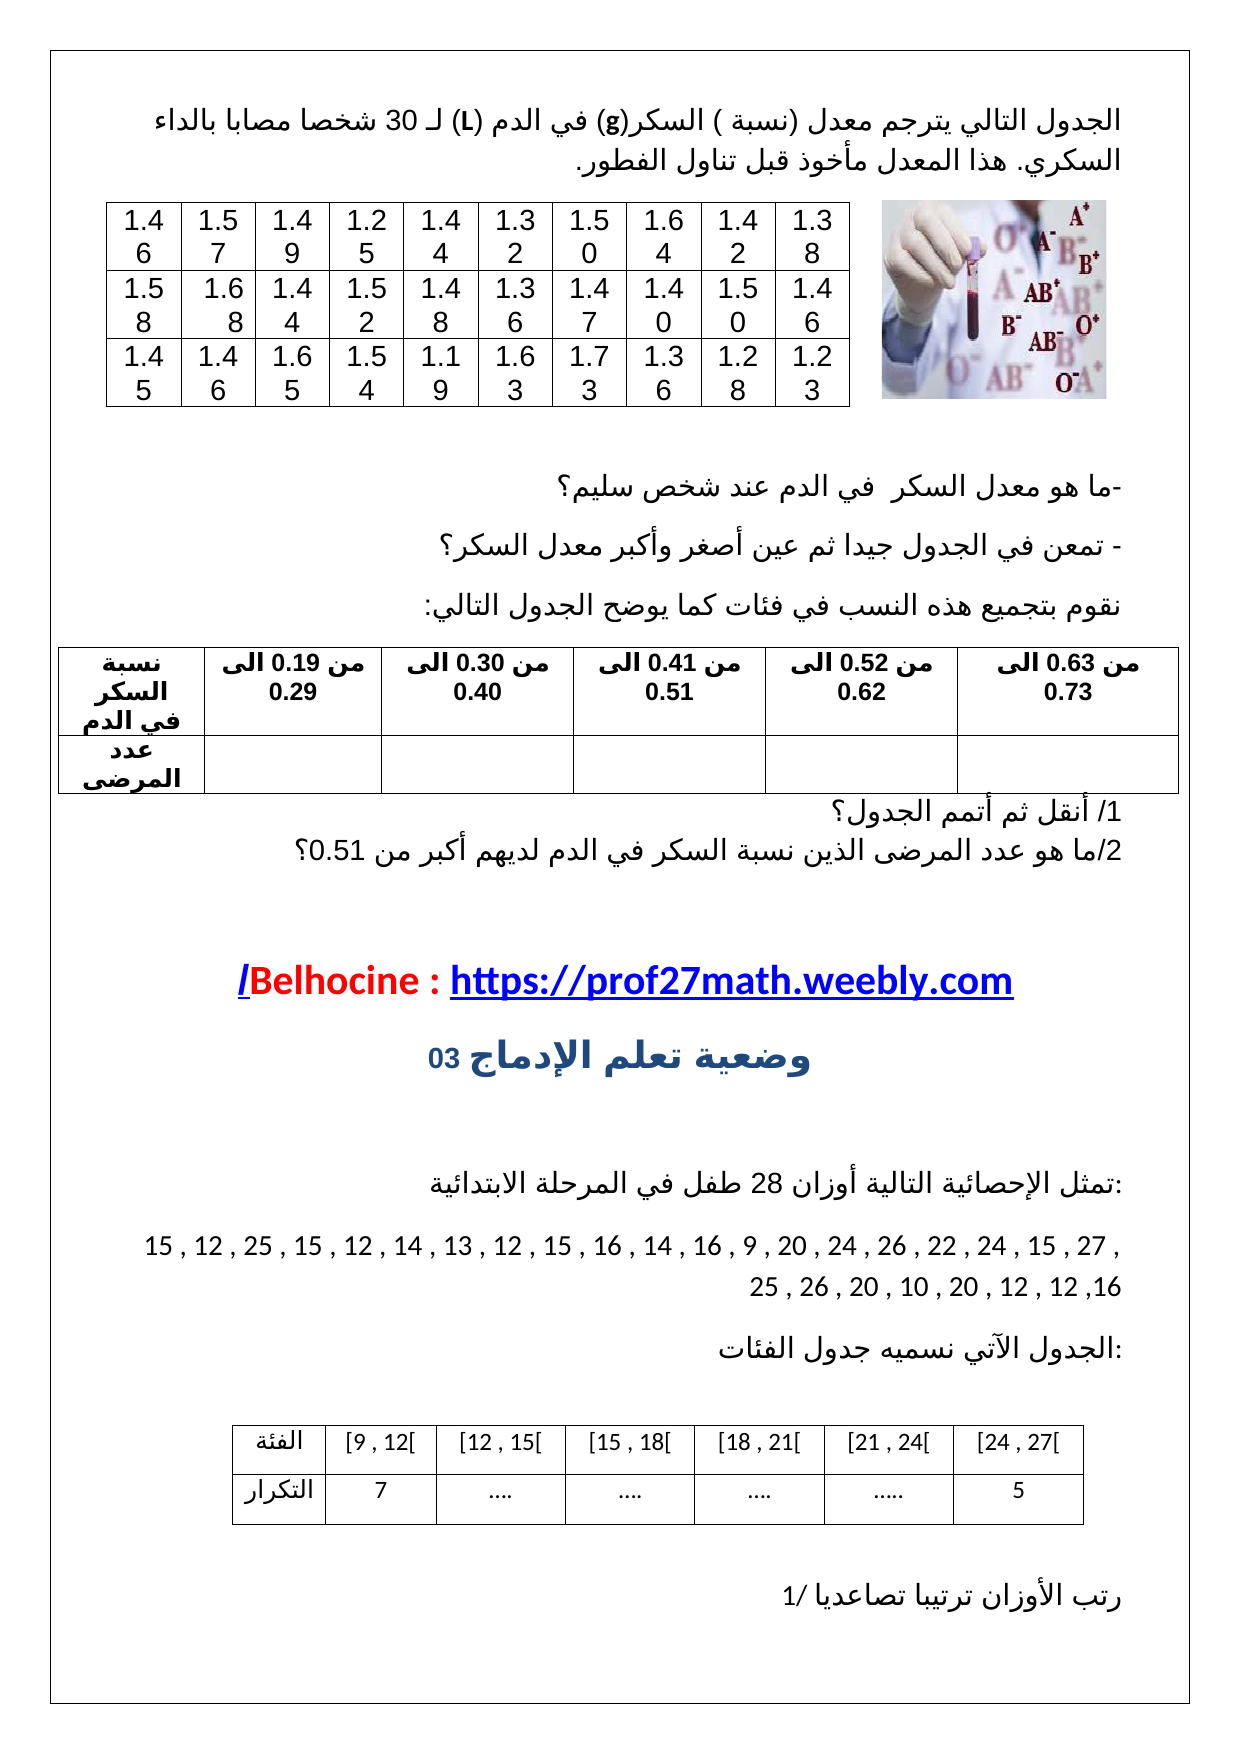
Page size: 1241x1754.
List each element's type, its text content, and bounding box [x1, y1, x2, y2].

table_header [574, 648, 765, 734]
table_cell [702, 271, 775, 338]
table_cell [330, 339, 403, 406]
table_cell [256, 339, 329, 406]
text 15 , 12 , 25 , 15 , 12 , 14 , 13 , 12 , 15 , 16 , 14 , 16 , 9 , 20 , 24 , 26 , 22 , 24 , 15 , 27 , 25 , 26 , 20 , 10 , 20 , 12 , 12 ,16 [118, 1227, 1122, 1303]
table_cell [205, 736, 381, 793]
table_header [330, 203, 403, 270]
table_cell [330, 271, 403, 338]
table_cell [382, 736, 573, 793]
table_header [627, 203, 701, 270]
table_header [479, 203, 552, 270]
text - تمعن في الجدول جيدا ثم عين أصغر وأكبر معدل السكر؟ [118, 528, 1122, 562]
text 2/ما هو عدد المرضى الذين نسبة السكر في الدم لديهم أكبر من 0.51؟ [118, 833, 1122, 866]
text -ما هو معدل السكر في الدم عند شخص سليم؟ [118, 469, 1122, 503]
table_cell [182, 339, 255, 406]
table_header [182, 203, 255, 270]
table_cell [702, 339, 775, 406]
text وضعية تعلم الإدماج 03 [118, 1033, 1122, 1076]
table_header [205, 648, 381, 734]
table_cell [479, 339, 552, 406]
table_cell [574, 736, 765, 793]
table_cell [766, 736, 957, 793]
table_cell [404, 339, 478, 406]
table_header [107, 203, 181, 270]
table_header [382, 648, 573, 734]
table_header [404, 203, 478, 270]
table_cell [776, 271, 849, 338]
text Belhocine : https://prof27math.weebly.com/ [118, 954, 1122, 1004]
text الجدول الآتي نسميه جدول الفئات: [118, 1330, 1122, 1365]
text الجدول التالي يترجم معدل (نسبة ) السكر(g) في الدم (L) لـ 30 شخصا مصابا بالداء السكري. هذا المعدل مأخوذ قبل تناول الفطور. [118, 102, 1122, 176]
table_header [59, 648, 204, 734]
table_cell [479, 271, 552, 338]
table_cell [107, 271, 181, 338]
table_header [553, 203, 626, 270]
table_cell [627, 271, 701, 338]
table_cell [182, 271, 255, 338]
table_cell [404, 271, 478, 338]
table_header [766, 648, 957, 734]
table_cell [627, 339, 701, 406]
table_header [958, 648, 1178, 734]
text نقوم بتجميع هذه النسب في فئات كما يوضح الجدول التالي: [118, 588, 1122, 621]
text تمثل الإحصائية التالية أوزان 28 طفل في المرحلة الابتدائية: [118, 1165, 1122, 1201]
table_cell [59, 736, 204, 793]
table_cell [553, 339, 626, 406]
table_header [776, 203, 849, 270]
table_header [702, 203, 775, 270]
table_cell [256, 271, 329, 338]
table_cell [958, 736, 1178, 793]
text 1/ أنقل ثم أتمم الجدول؟ [118, 794, 1122, 828]
picture [881, 200, 1107, 399]
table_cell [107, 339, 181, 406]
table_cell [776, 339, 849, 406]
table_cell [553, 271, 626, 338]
text 1/ رتب الأوزان ترتيبا تصاعديا [118, 1577, 1122, 1612]
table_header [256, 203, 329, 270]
